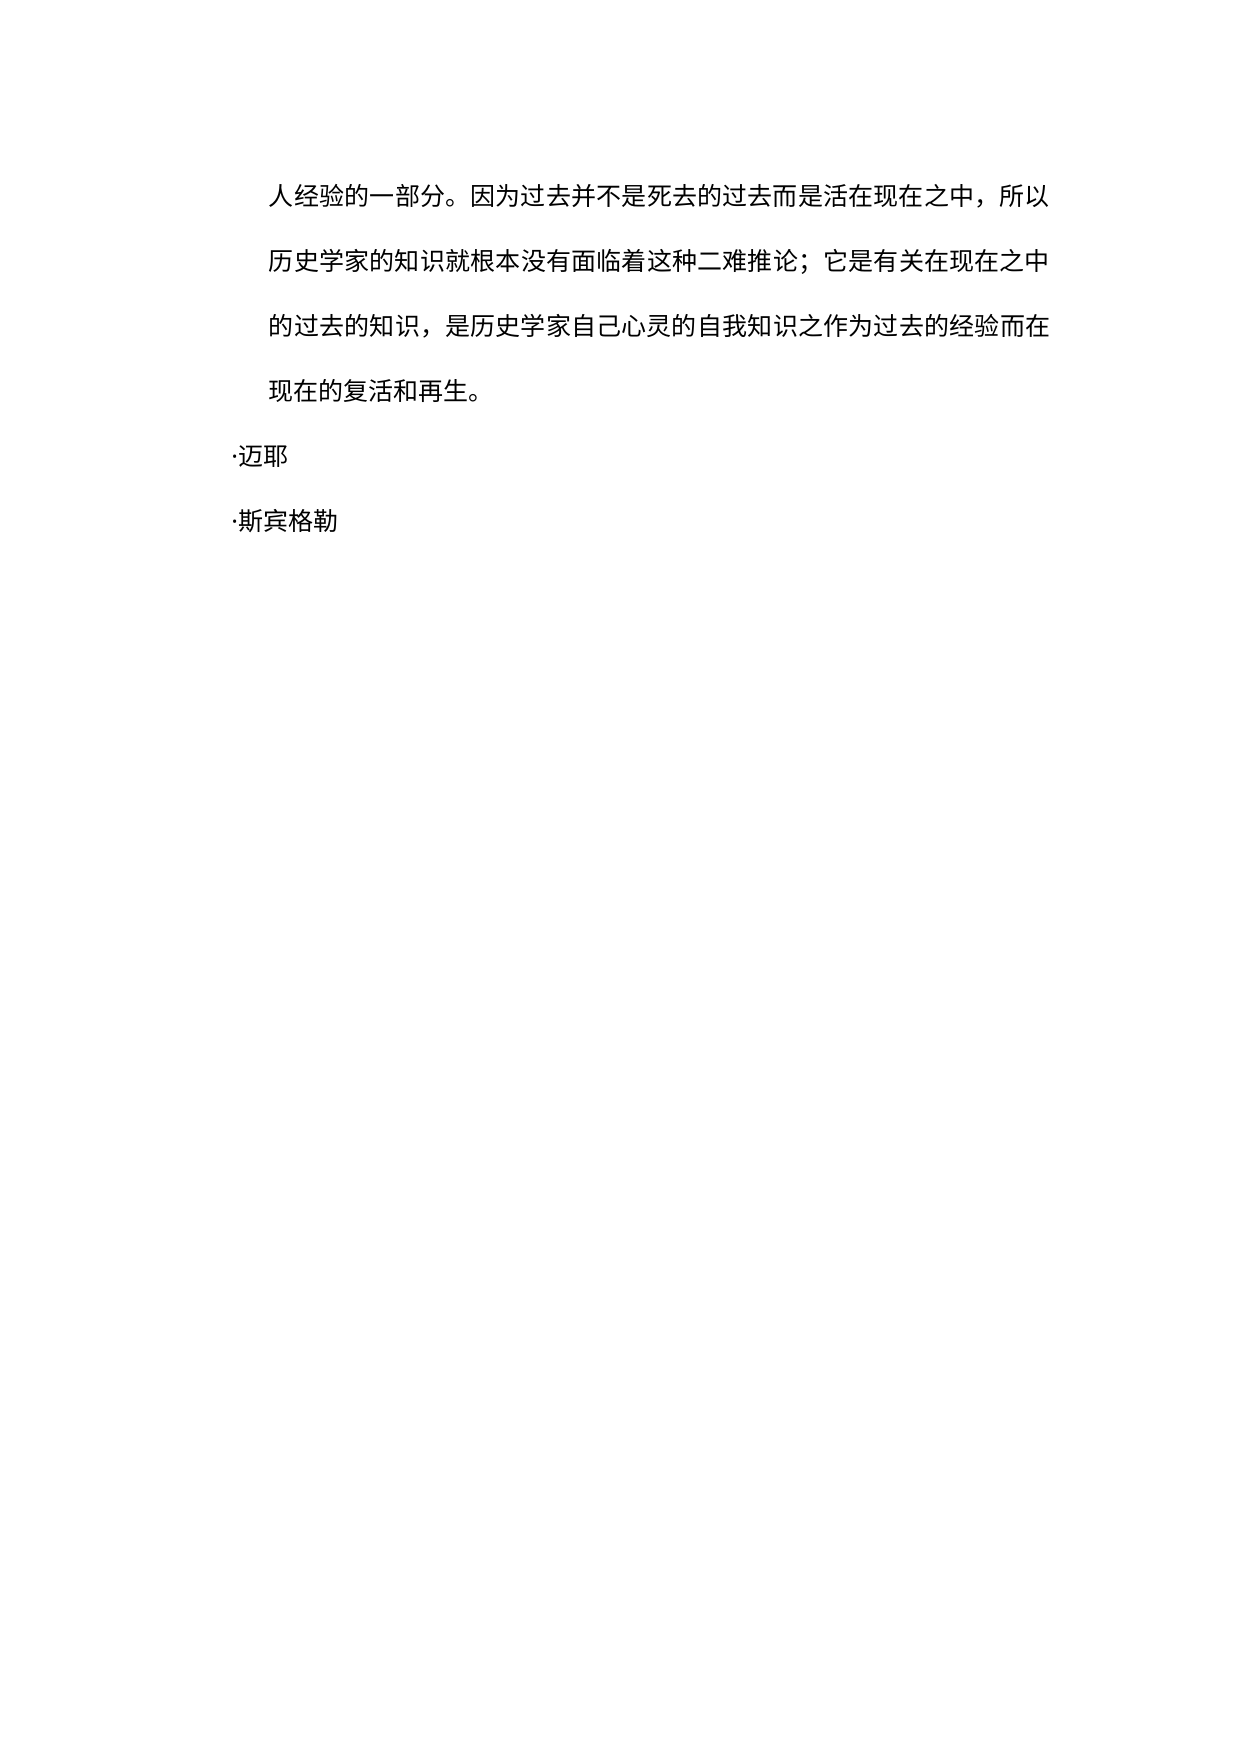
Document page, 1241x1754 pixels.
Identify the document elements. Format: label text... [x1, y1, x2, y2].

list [231, 162, 1053, 422]
text ·斯宾格勒 [231, 487, 1053, 552]
text ·迈耶 [231, 422, 1053, 487]
